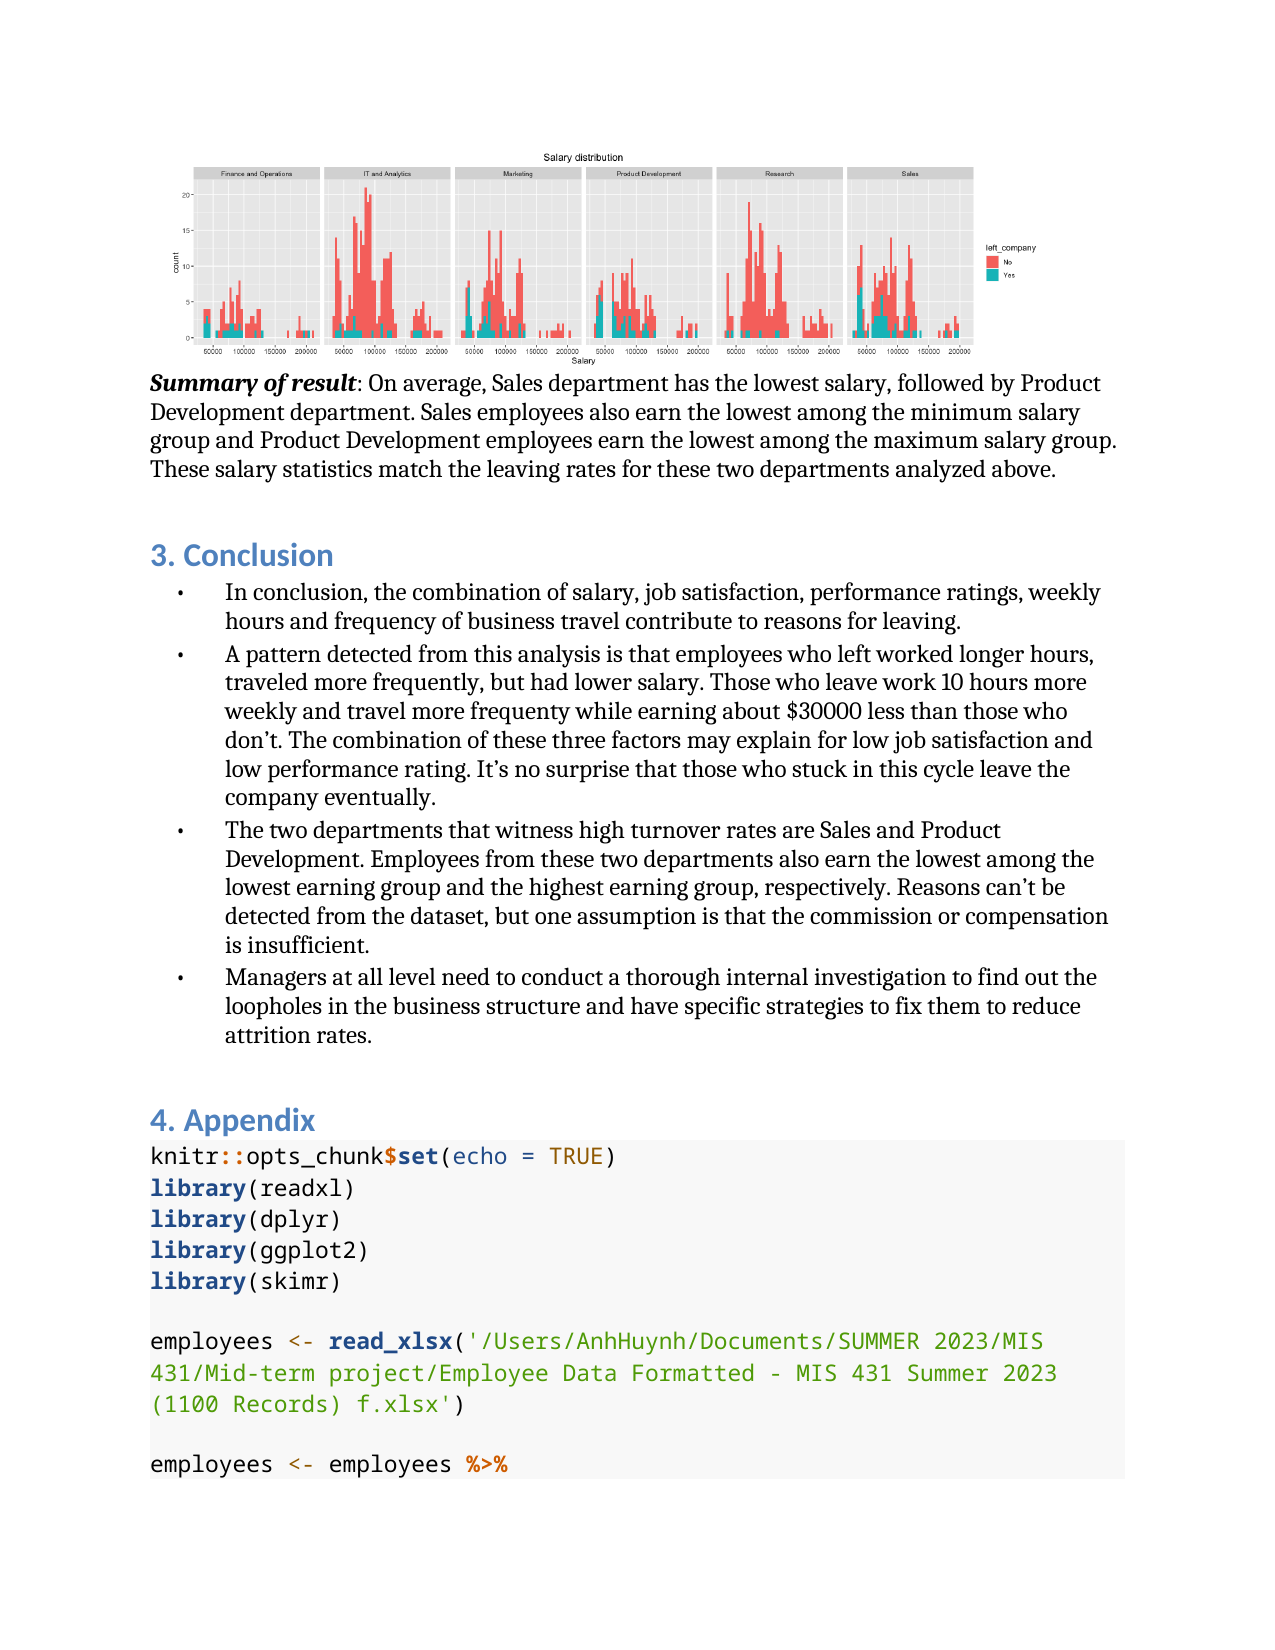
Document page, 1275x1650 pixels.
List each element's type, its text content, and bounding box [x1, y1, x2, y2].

list A pattern detected from this analysis is that employees who left worked longer hours, traveled more frequently, but had lower salary. Those who leave work 10 hours more weekly and travel more frequenty while earning about $30000 less than those who don’t. The combination of these three factors may explain for low job satisfaction and low performance rating. It’s no surprise that those who stuck in this cycle leave the company eventually. [175, 639, 1125, 812]
subtitle 4. Appendix [150, 1099, 1125, 1140]
list The two departments that witness high turnover rates are Sales and Product Development. Employees from these two departments also earn the lowest among the lowest earning group and the highest earning group, respectively. Reasons can’t be detected from the dataset, but one assumption is that the commission or compensation is insufficient. [175, 816, 1125, 959]
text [150, 1140, 1125, 1479]
picture [168, 150, 1044, 369]
subtitle 3. Conclusion [150, 534, 1125, 574]
list In conclusion, the combination of salary, job satisfaction, performance ratings, weekly hours and frequency of business travel contribute to reasons for leaving. [175, 578, 1125, 636]
list Managers at all level need to conduct a thorough internal investigation to find out the loopholes in the business structure and have specific strategies to fix them to reduce attrition rates. [175, 963, 1125, 1049]
